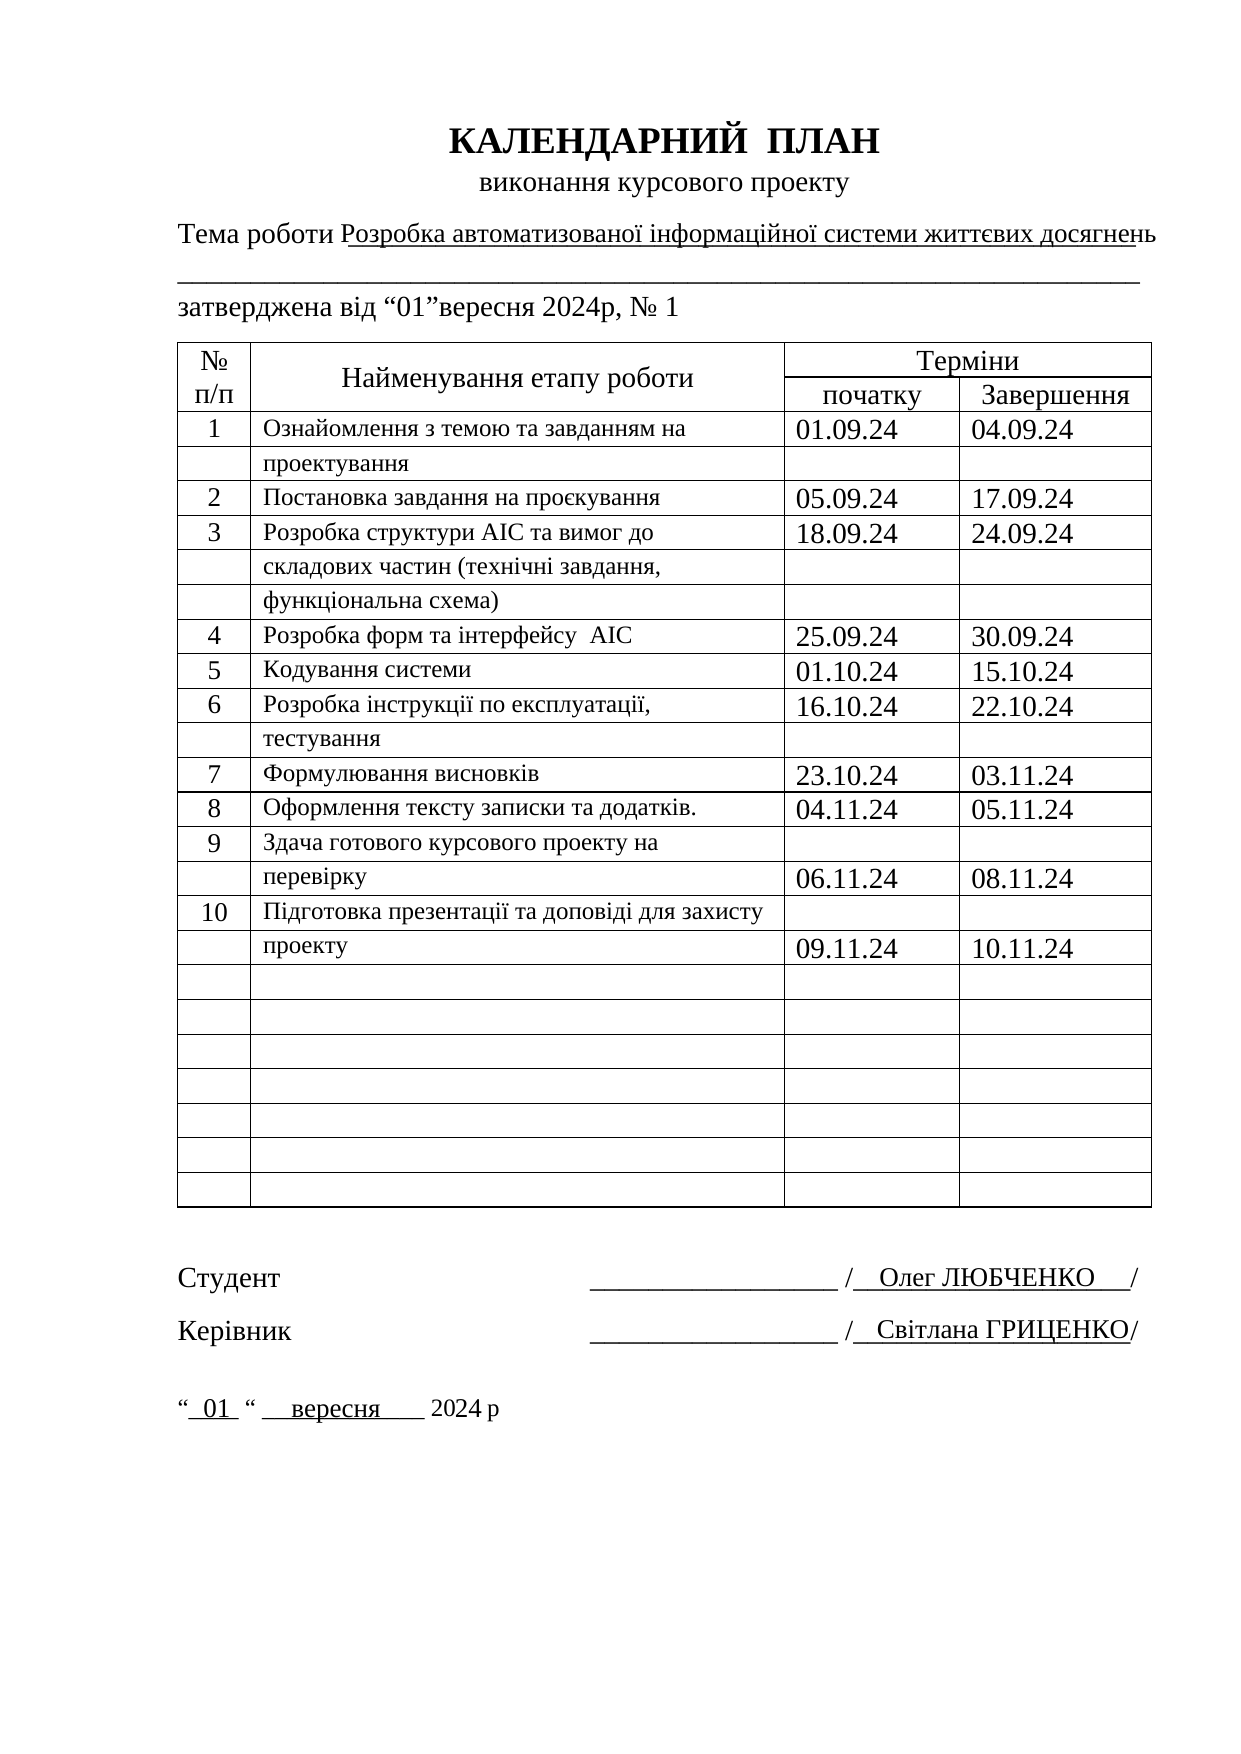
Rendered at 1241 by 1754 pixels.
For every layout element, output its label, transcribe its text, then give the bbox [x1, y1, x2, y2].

table_cell [251, 620, 784, 653]
table_cell [960, 550, 1151, 584]
table_cell [785, 447, 959, 480]
table_cell [251, 1069, 784, 1103]
table_cell [251, 447, 784, 480]
table_cell [178, 862, 250, 895]
table_cell [251, 654, 784, 688]
table_cell [960, 1173, 1151, 1206]
table_cell 30.09.24 [960, 620, 1151, 653]
text Студент _________________ /___________________/ [177, 1260, 1152, 1294]
table_cell Завершення [960, 378, 1151, 411]
table_cell [178, 965, 250, 999]
table_cell [251, 1104, 784, 1137]
text Тема роботи ______________________________________________________. __________________________________________________________________. затверджена від “01”вересня 2024р, № 1 [177, 217, 1152, 322]
table_cell [251, 965, 784, 999]
table_cell 03.11.24 [960, 758, 1151, 791]
table_cell 08.11.24 [960, 862, 1151, 895]
table_cell [785, 1000, 959, 1033]
table_cell 22.10.24 [960, 689, 1151, 722]
table_cell [178, 723, 250, 757]
table_cell 1 [178, 412, 250, 446]
table_header Терміни [785, 343, 1151, 376]
table_cell 18.09.24 [785, 516, 959, 549]
table_cell [960, 827, 1151, 861]
table_cell [178, 1104, 250, 1137]
table_cell [251, 931, 784, 964]
table_cell 05.11.24 [960, 793, 1151, 826]
table_cell [251, 758, 784, 791]
text Керівник _________________ /___________________/ [177, 1313, 1152, 1347]
table_cell [785, 1069, 959, 1103]
table_cell [251, 723, 784, 757]
table_cell [251, 1138, 784, 1172]
table_cell 25.09.24 [785, 620, 959, 653]
table_cell [178, 931, 250, 964]
table_cell [960, 585, 1151, 618]
table_cell 23.10.24 [785, 758, 959, 791]
table_cell [960, 965, 1151, 999]
table_header № п/п [178, 343, 250, 411]
table_cell 09.11.24 [785, 931, 959, 964]
table_cell 10 [178, 896, 250, 930]
table_cell [960, 723, 1151, 757]
table_cell 15.10.24 [960, 654, 1151, 688]
table_cell 2 [178, 481, 250, 515]
table_cell [251, 516, 784, 549]
table_cell [178, 1069, 250, 1103]
table_cell 6 [178, 689, 250, 722]
table_cell [178, 447, 250, 480]
table_cell [251, 481, 784, 515]
table_cell 17.09.24 [960, 481, 1151, 515]
table_cell [251, 412, 784, 446]
table_cell 5 [178, 654, 250, 688]
table_cell [785, 1104, 959, 1137]
table_cell [785, 1035, 959, 1068]
table_cell [251, 689, 784, 722]
table_cell [785, 827, 959, 861]
table_cell [960, 1000, 1151, 1033]
table_cell [178, 1173, 250, 1206]
table_cell [251, 896, 784, 930]
table_cell [785, 723, 959, 757]
table_cell [785, 965, 959, 999]
table_cell [251, 550, 784, 584]
table_cell 7 [178, 758, 250, 791]
table_cell [178, 1035, 250, 1068]
table_cell [251, 827, 784, 861]
table_cell 01.10.24 [785, 654, 959, 688]
table_cell [785, 1173, 959, 1206]
table_cell [251, 1000, 784, 1033]
table_cell [960, 1069, 1151, 1103]
table_cell [178, 550, 250, 584]
table_cell 05.09.24 [785, 481, 959, 515]
table_cell 04.11.24 [785, 793, 959, 826]
table_cell [178, 1138, 250, 1172]
table_cell [251, 793, 784, 826]
table_cell 04.09.24 [960, 412, 1151, 446]
table_cell [785, 1138, 959, 1172]
text КАЛЕНДАРНИЙ ПЛАН виконання курсового проекту [177, 118, 1152, 197]
table_cell [960, 447, 1151, 480]
table_cell 01.09.24 [785, 412, 959, 446]
table_cell початку [785, 378, 959, 411]
table_cell 8 [178, 793, 250, 826]
table_cell [960, 1104, 1151, 1137]
table_cell 24.09.24 [960, 516, 1151, 549]
table_cell [785, 550, 959, 584]
table_cell [251, 1173, 784, 1206]
table_cell [251, 1035, 784, 1068]
table_cell [960, 1138, 1151, 1172]
table_cell [960, 1035, 1151, 1068]
table_cell [960, 896, 1151, 930]
table_cell [178, 1000, 250, 1033]
table_header Найменування етапу роботи [251, 343, 784, 411]
table_cell [785, 896, 959, 930]
table_cell 4 [178, 620, 250, 653]
table_cell [785, 585, 959, 618]
table_cell 06.11.24 [785, 862, 959, 895]
table_cell [251, 585, 784, 618]
text “____ “ _____________ 20 р [177, 1393, 1152, 1422]
table_cell 16.10.24 [785, 689, 959, 722]
table_cell 3 [178, 516, 250, 549]
table_cell [251, 862, 784, 895]
table_cell 9 [178, 827, 250, 861]
table_cell [178, 585, 250, 618]
table_cell 10.11.24 [960, 931, 1151, 964]
